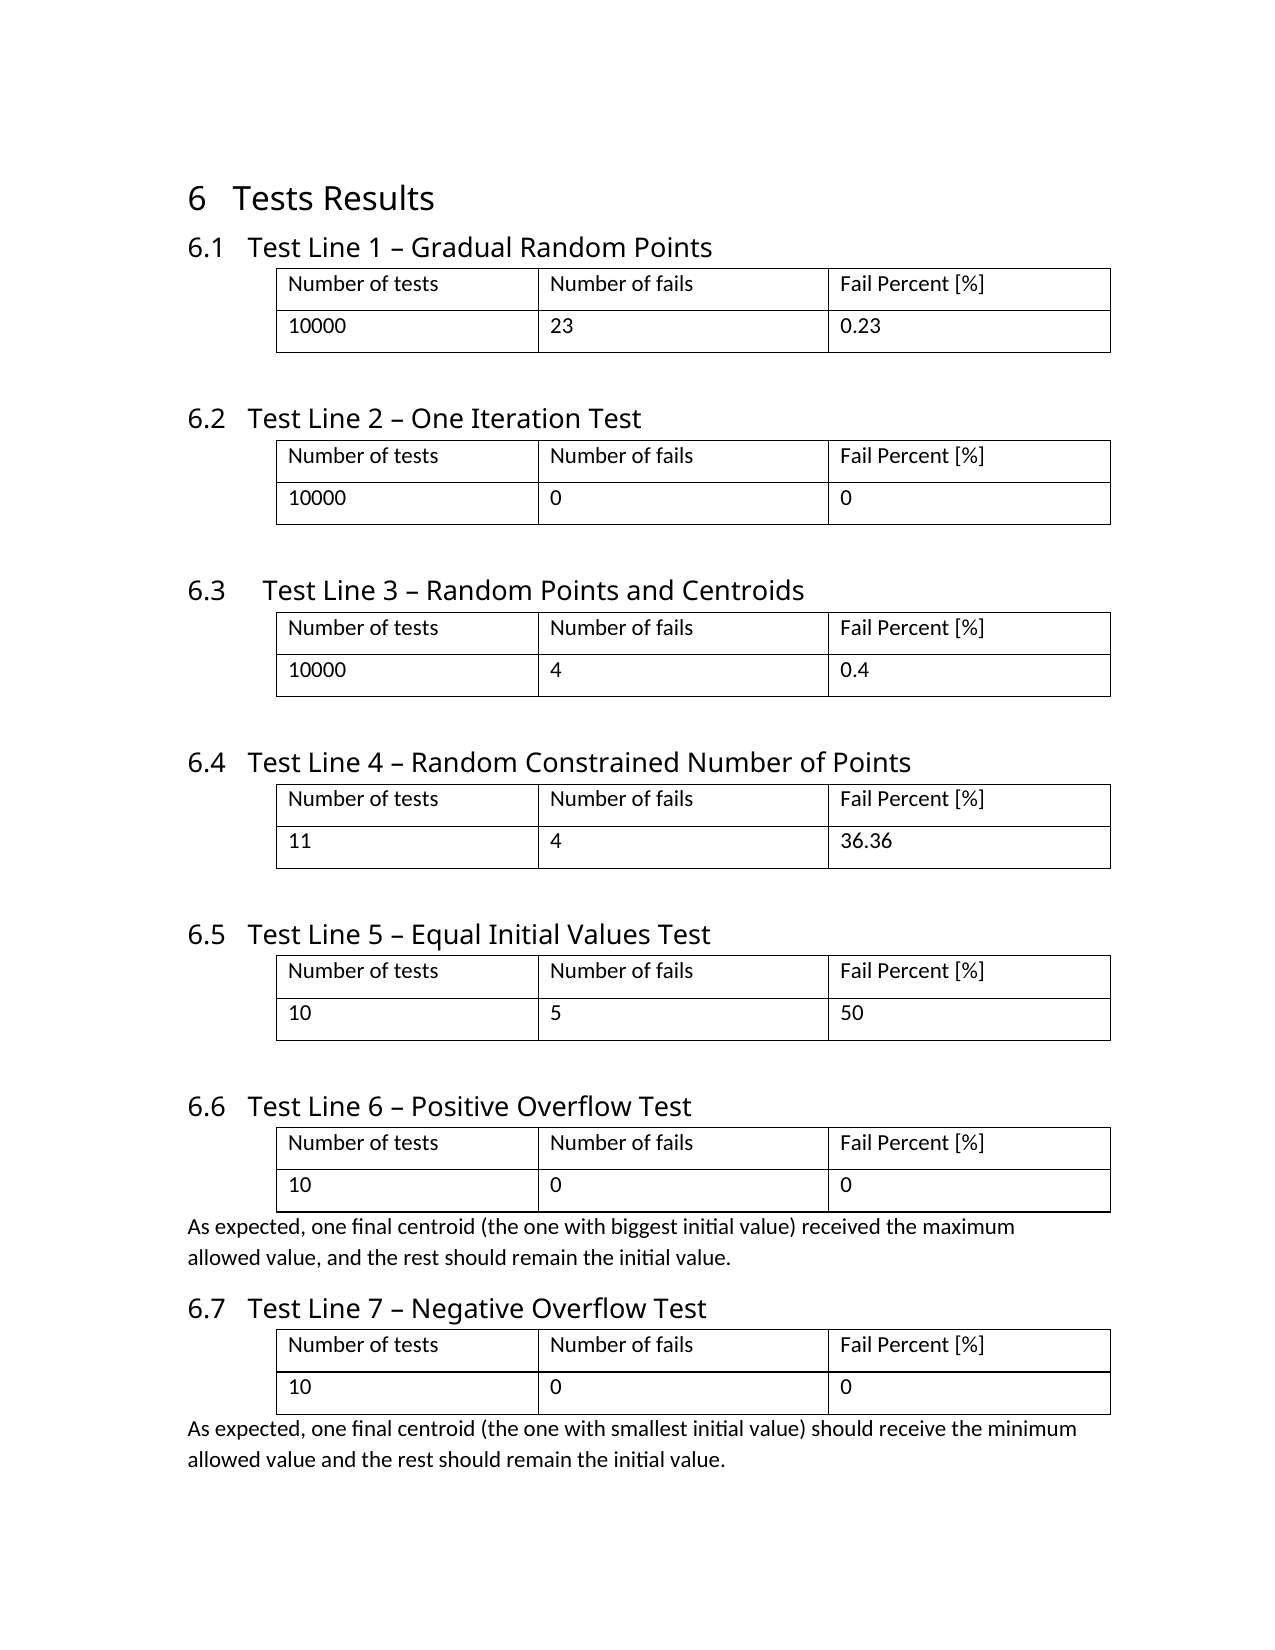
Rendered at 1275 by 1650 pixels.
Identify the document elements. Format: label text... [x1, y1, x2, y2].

table_header Number of tests [277, 269, 538, 310]
table_cell 50 [829, 999, 1110, 1039]
table_header Fail Percent [%] [829, 441, 1110, 482]
table_header Number of fails [539, 785, 828, 826]
table_header Fail Percent [%] [829, 613, 1110, 654]
table_cell 0.23 [829, 311, 1110, 352]
table_header Number of tests [277, 613, 538, 654]
subtitle Test Line 4 – Random Constrained Number of Points [187, 744, 1087, 781]
table_cell 0 [829, 483, 1110, 524]
table_header Fail Percent [%] [829, 956, 1110, 997]
table_cell 23 [539, 311, 828, 352]
table_cell 0 [539, 1373, 828, 1413]
table_cell 4 [539, 827, 828, 868]
table_cell 10000 [277, 311, 538, 352]
table_cell 0 [539, 483, 828, 524]
table_header Fail Percent [%] [829, 1128, 1110, 1169]
table_cell 10 [277, 1170, 538, 1211]
table_header Number of fails [539, 956, 828, 997]
table_cell 0.4 [829, 655, 1110, 696]
table_header Number of tests [277, 1128, 538, 1169]
text As expected, one final centroid (the one with smallest initial value) should receive the minimum allowed value and the rest should remain the initial value. [187, 1414, 1087, 1473]
table_header Number of tests [277, 441, 538, 482]
table_header Fail Percent [%] [829, 1330, 1110, 1371]
subtitle Test Line 1 – Gradual Random Points [187, 228, 1087, 265]
subtitle Test Line 7 – Negative Overflow Test [187, 1289, 1087, 1326]
table_header Number of fails [539, 269, 828, 310]
table_header Fail Percent [%] [829, 785, 1110, 826]
table_header Number of tests [277, 785, 538, 826]
subtitle Tests Results [187, 175, 1087, 220]
table_cell 10000 [277, 655, 538, 696]
table_cell 10 [277, 999, 538, 1039]
table_cell 10 [277, 1373, 538, 1413]
table_header Fail Percent [%] [829, 269, 1110, 310]
table_cell 11 [277, 827, 538, 868]
table_header Number of tests [277, 1330, 538, 1371]
subtitle Test Line 2 – One Iteration Test [187, 400, 1087, 437]
table_header Number of fails [539, 613, 828, 654]
table_cell 4 [539, 655, 828, 696]
text As expected, one final centroid (the one with biggest initial value) received the maximum allowed value, and the rest should remain the initial value. [187, 1212, 1087, 1271]
subtitle Test Line 5 – Equal Initial Values Test [187, 916, 1087, 952]
table_header Number of fails [539, 441, 828, 482]
table_cell 36.36 [829, 827, 1110, 868]
table_cell 0 [829, 1373, 1110, 1413]
table_header Number of tests [277, 956, 538, 997]
table_cell 10000 [277, 483, 538, 524]
subtitle Test Line 3 – Random Points and Centroids [187, 572, 1087, 609]
subtitle Test Line 6 – Positive Overflow Test [187, 1087, 1087, 1124]
table_cell 5 [539, 999, 828, 1039]
table_header Number of fails [539, 1330, 828, 1371]
table_cell 0 [539, 1170, 828, 1211]
table_cell 0 [829, 1170, 1110, 1211]
table_header Number of fails [539, 1128, 828, 1169]
